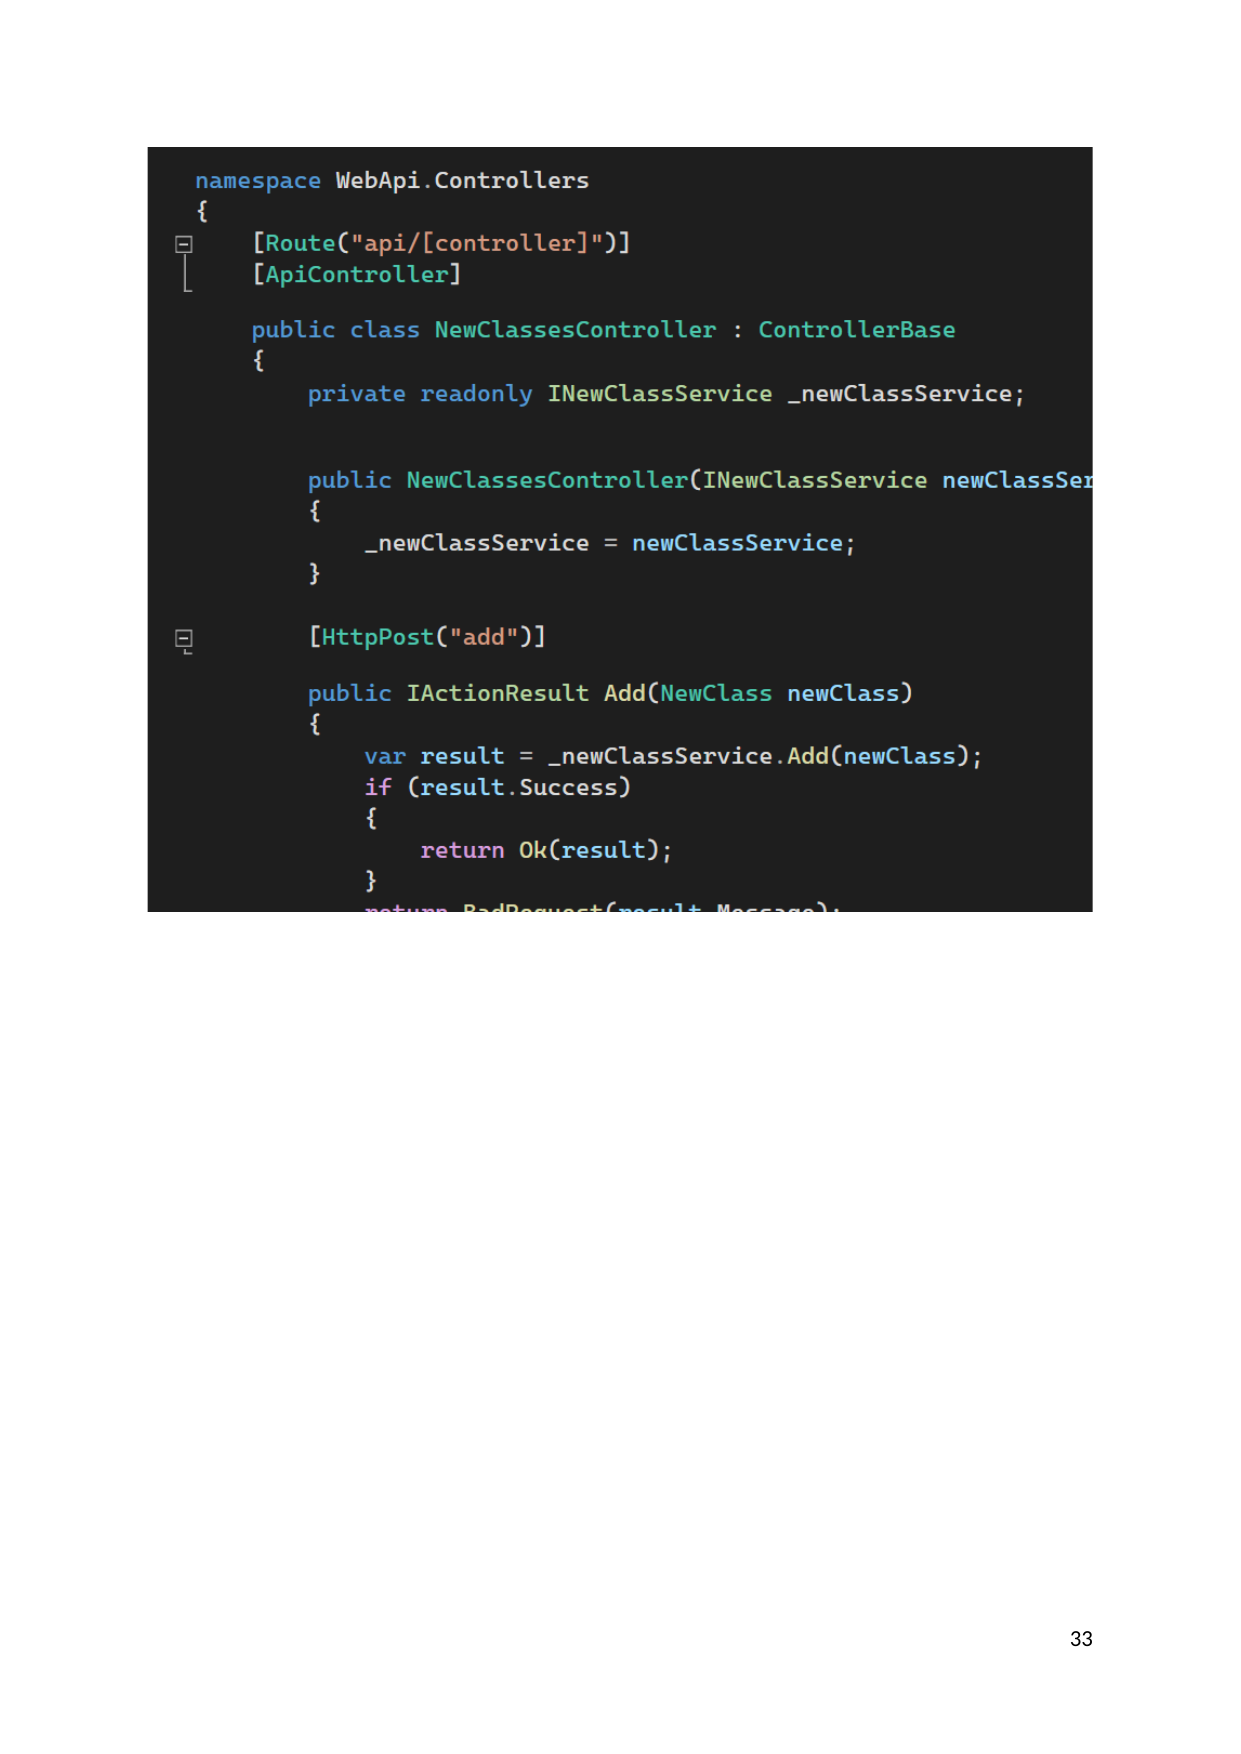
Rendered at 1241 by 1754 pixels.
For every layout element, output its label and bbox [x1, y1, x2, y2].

picture [147, 147, 1093, 912]
